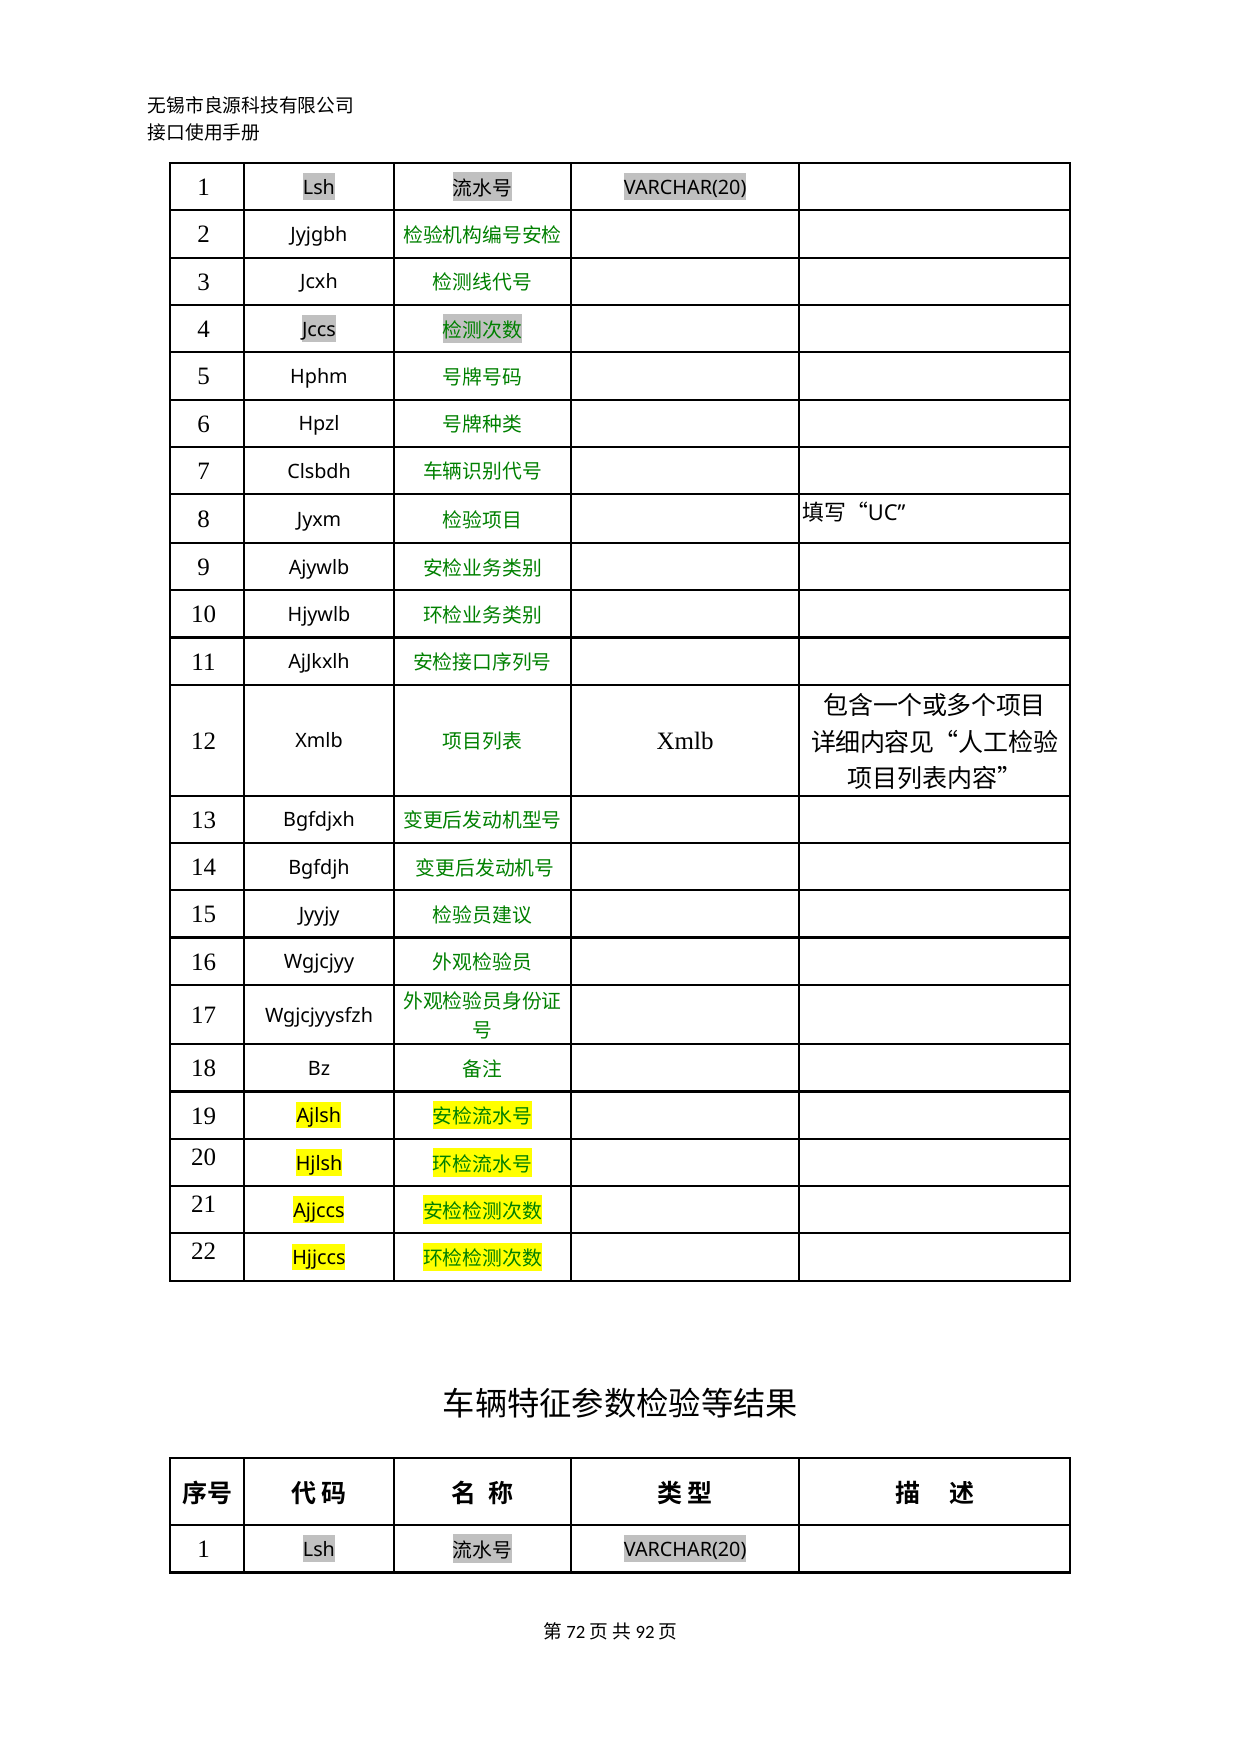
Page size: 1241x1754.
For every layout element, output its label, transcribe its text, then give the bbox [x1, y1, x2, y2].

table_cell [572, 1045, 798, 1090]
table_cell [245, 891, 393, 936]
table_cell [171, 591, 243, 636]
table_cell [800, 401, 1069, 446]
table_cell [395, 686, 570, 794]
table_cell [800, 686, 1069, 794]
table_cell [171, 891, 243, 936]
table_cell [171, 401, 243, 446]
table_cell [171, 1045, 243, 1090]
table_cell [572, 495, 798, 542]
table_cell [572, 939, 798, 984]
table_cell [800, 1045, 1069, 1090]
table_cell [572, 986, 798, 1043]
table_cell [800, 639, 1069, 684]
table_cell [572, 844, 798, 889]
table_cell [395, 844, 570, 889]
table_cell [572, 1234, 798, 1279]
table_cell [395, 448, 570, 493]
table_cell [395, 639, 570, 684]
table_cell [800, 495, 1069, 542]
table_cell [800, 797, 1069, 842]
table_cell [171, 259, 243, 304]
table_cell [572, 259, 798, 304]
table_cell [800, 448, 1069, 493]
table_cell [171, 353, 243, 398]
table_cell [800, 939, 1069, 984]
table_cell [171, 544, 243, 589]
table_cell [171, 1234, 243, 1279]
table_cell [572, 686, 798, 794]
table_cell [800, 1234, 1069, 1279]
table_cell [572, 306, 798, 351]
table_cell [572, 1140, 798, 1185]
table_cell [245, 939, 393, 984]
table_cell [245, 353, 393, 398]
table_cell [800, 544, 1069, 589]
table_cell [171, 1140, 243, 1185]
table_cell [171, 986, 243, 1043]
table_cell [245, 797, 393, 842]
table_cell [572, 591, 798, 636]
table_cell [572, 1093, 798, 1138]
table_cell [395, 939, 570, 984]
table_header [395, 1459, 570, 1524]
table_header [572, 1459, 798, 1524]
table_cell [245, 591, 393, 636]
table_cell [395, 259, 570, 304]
text 车辆特征参数检验等结果 [148, 1369, 1093, 1434]
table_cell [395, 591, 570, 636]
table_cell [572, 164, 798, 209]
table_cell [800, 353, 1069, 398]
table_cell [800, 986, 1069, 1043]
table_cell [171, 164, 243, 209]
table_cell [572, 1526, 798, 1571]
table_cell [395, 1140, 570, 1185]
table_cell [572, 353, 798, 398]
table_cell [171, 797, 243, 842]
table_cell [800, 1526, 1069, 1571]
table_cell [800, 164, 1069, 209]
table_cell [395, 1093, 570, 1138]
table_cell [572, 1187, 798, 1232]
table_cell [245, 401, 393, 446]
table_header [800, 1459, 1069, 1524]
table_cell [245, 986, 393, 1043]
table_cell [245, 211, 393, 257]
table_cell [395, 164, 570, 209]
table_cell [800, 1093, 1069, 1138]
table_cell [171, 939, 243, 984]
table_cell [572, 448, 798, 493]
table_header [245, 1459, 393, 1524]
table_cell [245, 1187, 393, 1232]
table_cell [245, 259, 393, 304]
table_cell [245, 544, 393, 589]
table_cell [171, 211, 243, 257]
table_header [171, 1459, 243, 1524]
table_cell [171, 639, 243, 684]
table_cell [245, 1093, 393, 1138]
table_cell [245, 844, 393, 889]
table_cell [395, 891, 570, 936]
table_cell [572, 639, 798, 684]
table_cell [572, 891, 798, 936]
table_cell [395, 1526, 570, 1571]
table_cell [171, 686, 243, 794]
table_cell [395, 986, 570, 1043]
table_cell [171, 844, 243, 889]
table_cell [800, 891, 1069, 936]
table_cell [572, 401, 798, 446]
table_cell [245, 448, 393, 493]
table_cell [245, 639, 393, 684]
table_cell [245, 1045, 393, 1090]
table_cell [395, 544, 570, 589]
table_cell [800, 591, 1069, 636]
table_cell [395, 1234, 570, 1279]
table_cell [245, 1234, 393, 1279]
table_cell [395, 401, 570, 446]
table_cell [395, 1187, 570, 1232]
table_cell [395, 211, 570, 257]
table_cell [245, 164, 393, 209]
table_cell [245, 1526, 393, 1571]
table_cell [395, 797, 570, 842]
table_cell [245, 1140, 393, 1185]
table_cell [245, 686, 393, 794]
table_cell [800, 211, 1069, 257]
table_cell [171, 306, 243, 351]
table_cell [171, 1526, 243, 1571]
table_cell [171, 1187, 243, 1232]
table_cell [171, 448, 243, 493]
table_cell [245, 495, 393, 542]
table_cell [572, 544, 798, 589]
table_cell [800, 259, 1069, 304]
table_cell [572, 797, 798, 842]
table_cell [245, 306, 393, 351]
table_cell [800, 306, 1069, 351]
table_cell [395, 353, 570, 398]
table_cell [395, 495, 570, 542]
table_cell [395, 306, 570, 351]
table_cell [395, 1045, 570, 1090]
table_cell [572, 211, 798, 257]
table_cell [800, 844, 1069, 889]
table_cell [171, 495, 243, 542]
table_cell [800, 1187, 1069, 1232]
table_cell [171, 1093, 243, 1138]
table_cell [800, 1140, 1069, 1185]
